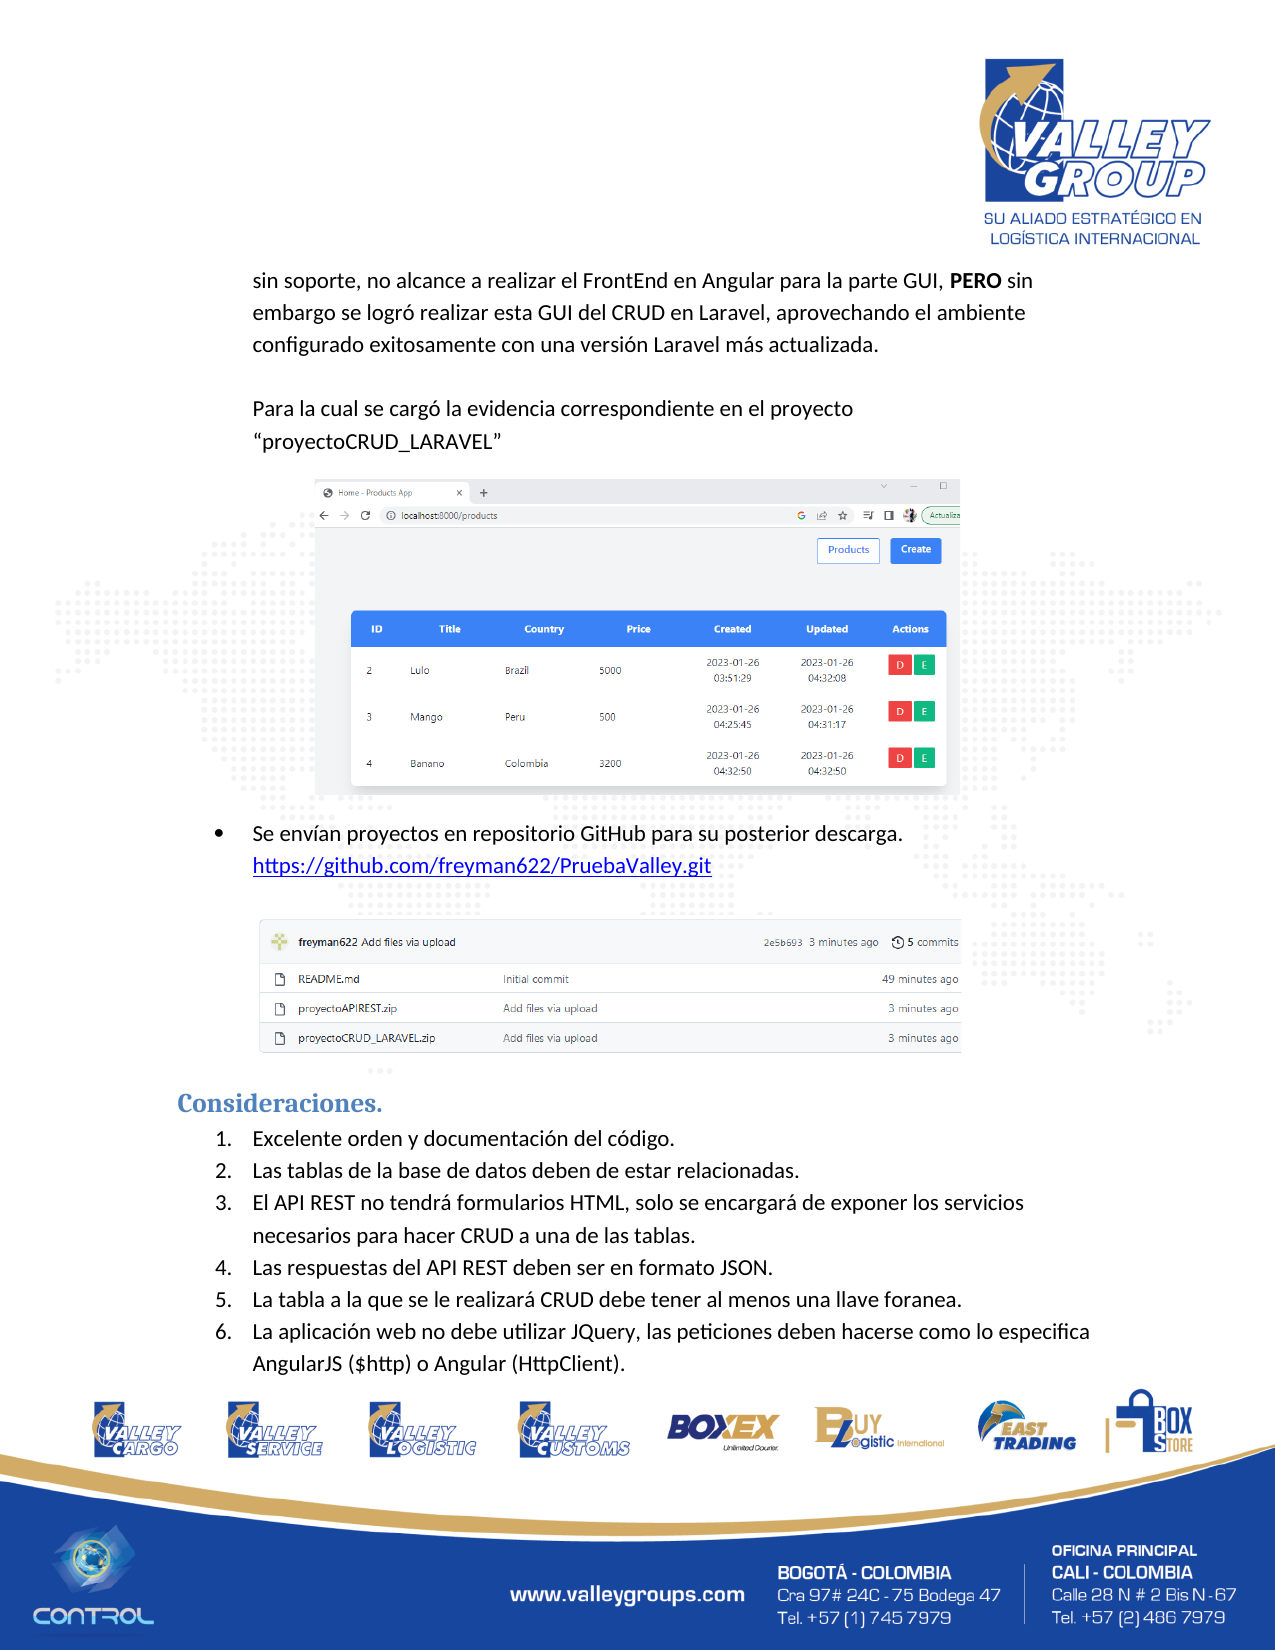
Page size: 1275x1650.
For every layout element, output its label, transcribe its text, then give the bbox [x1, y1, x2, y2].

list El API REST no tendrá formularios HTML, solo se encargará de exponer los servicios necesarios para hacer CRUD a una de las tablas. [215, 1188, 1098, 1249]
list https://github.com/freyman622/PruebaValley.git [252, 851, 1098, 879]
list Se envían proyectos en repositorio GitHub para su posterior descarga. [215, 819, 1098, 847]
list La aplicación web no debe utilizar JQuery, las peticiones deben hacerse como lo especifica AngularJS ($http) o Angular (HttpClient). [215, 1317, 1098, 1377]
list Las tablas de la base de datos deben de estar relacionadas. [215, 1156, 1098, 1184]
list Para la cual se cargó la evidencia correspondiente en el proyecto “proyectoCRUD_LARAVEL” [252, 394, 1098, 455]
picture [0, 0, 1275, 1650]
subtitle Consideraciones. [177, 1088, 1098, 1119]
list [215, 266, 1098, 358]
list Las respuestas del API REST deben ser en formato JSON. [215, 1253, 1098, 1281]
list La tabla a la que se le realizará CRUD debe tener al menos una llave foranea. [215, 1285, 1098, 1313]
list Excelente orden y documentación del código. [215, 1124, 1098, 1152]
